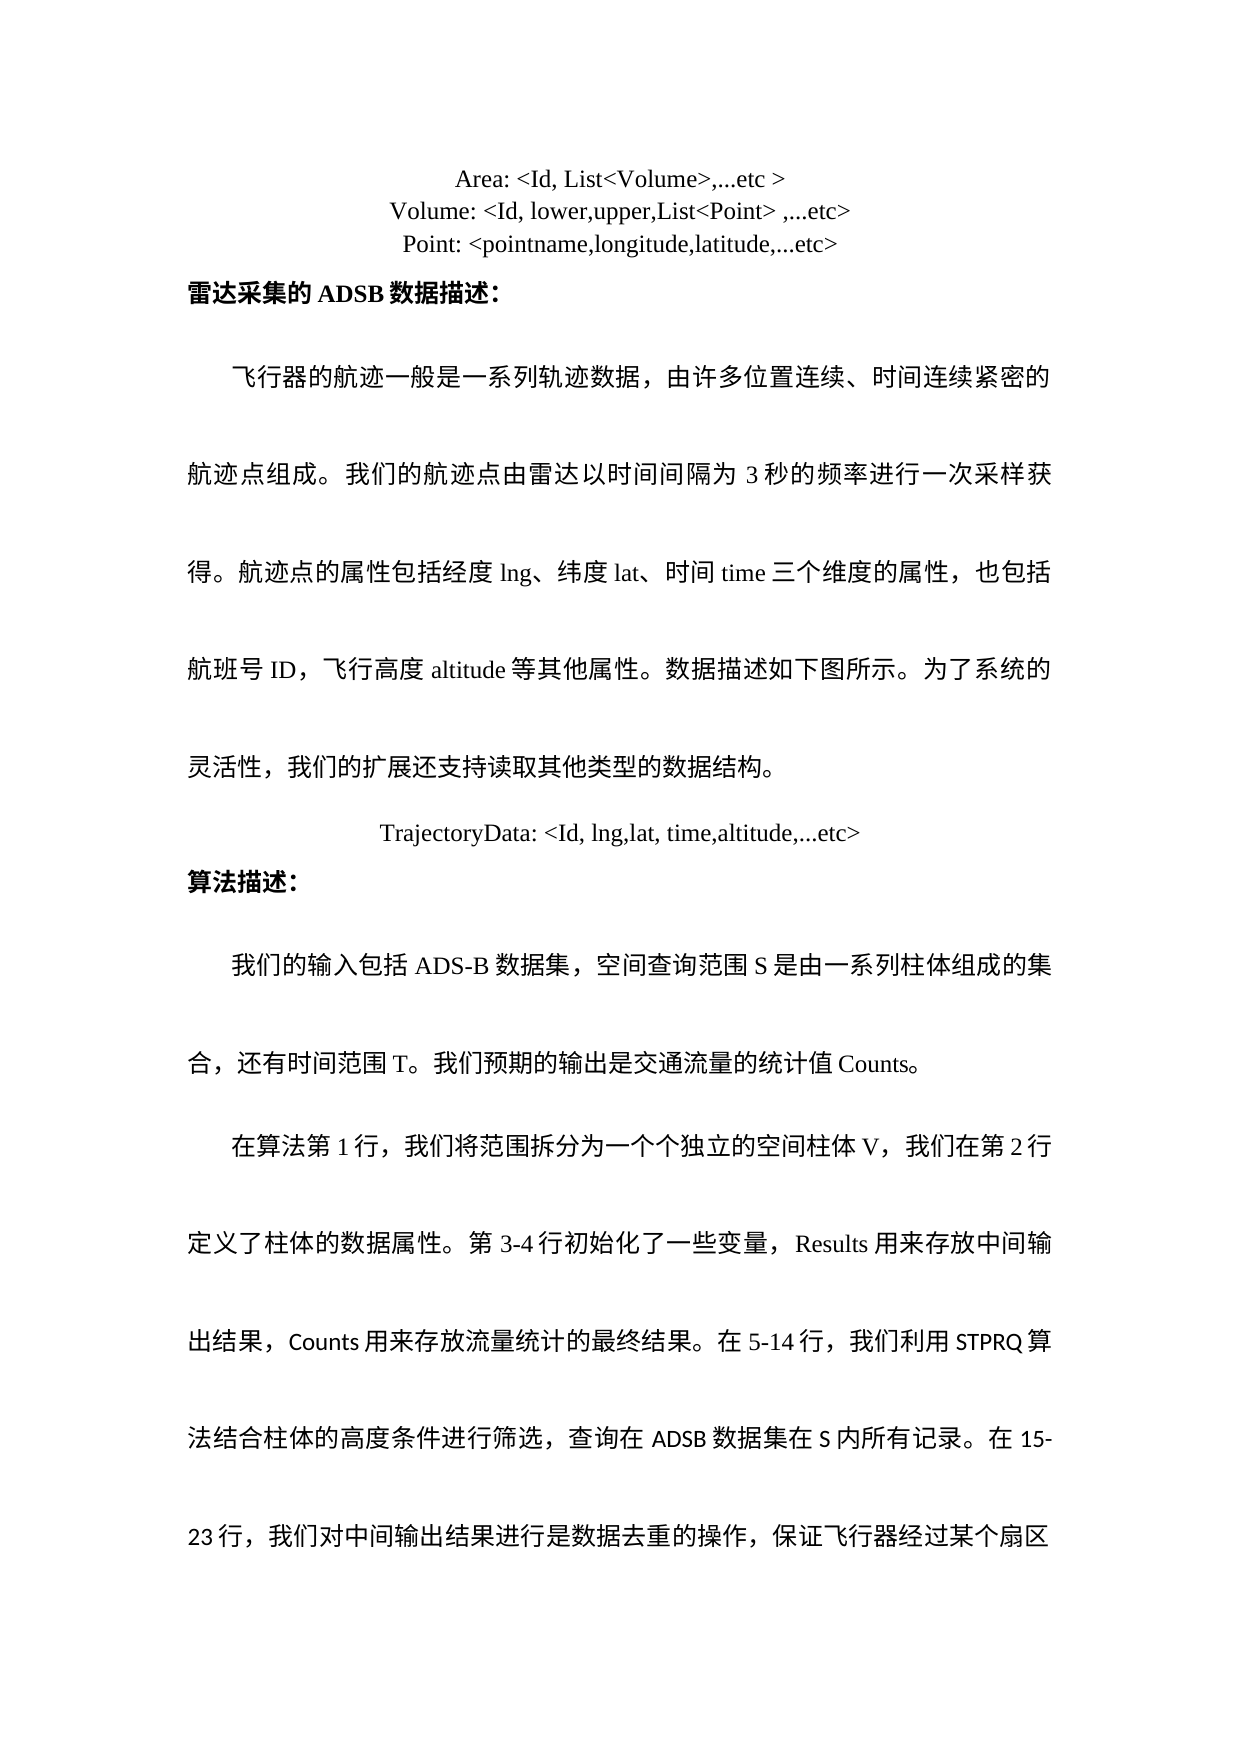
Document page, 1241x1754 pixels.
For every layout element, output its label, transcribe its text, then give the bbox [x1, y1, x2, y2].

text 飞行器的航迹一般是一系列轨迹数据，由许多位置连续、时间连续紧密的航迹点组成。我们的航迹点由雷达以时间间隔为3秒的频率进行一次采样获得。航迹点的属性包括经度lng、纬度lat、时间time三个维度的属性，也包括航班号ID，飞行高度altitude等其他属性。数据描述如下图所示。为了系统的灵活性，我们的扩展还支持读取其他类型的数据结构。 [187, 343, 1053, 798]
text 雷达采集的ADSB数据描述： [187, 259, 1053, 324]
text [187, 1112, 1053, 1567]
text TrajectoryData: <Id, lng,lat, time,altitude,...etc> [187, 816, 1053, 848]
text Volume: <Id, lower,upper,List<Point> ,...etc> [187, 194, 1053, 227]
text Area: <Id, List<Volume>,...etc > [187, 162, 1053, 194]
text Point: <pointname,longitude,latitude,...etc> [187, 227, 1053, 259]
text 算法描述： [187, 848, 1053, 913]
text 我们的输入包括ADS-B数据集，空间查询范围S是由一系列柱体组成的集合，还有时间范围T。我们预期的输出是交通流量的统计值Counts。 [187, 931, 1053, 1094]
